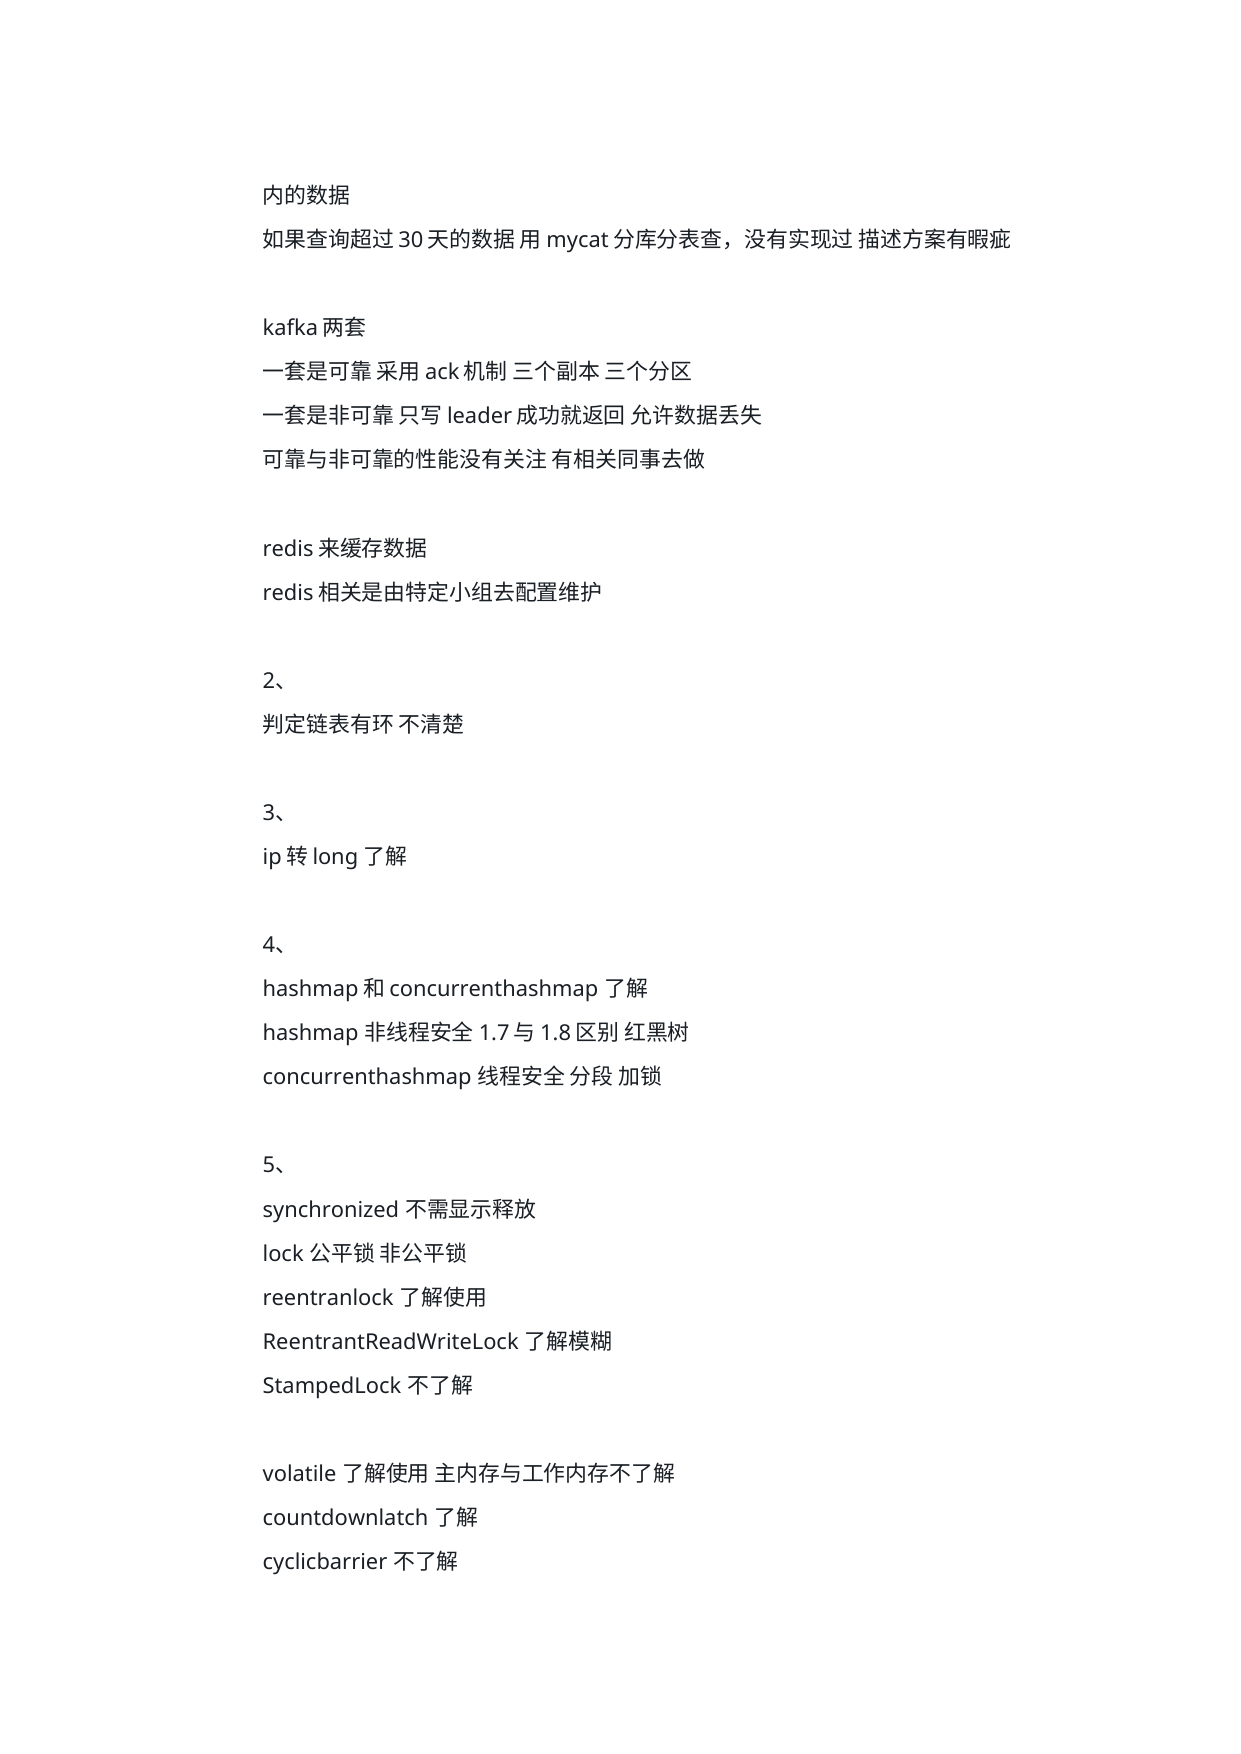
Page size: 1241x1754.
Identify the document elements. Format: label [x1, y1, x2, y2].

list [225, 172, 1053, 1582]
